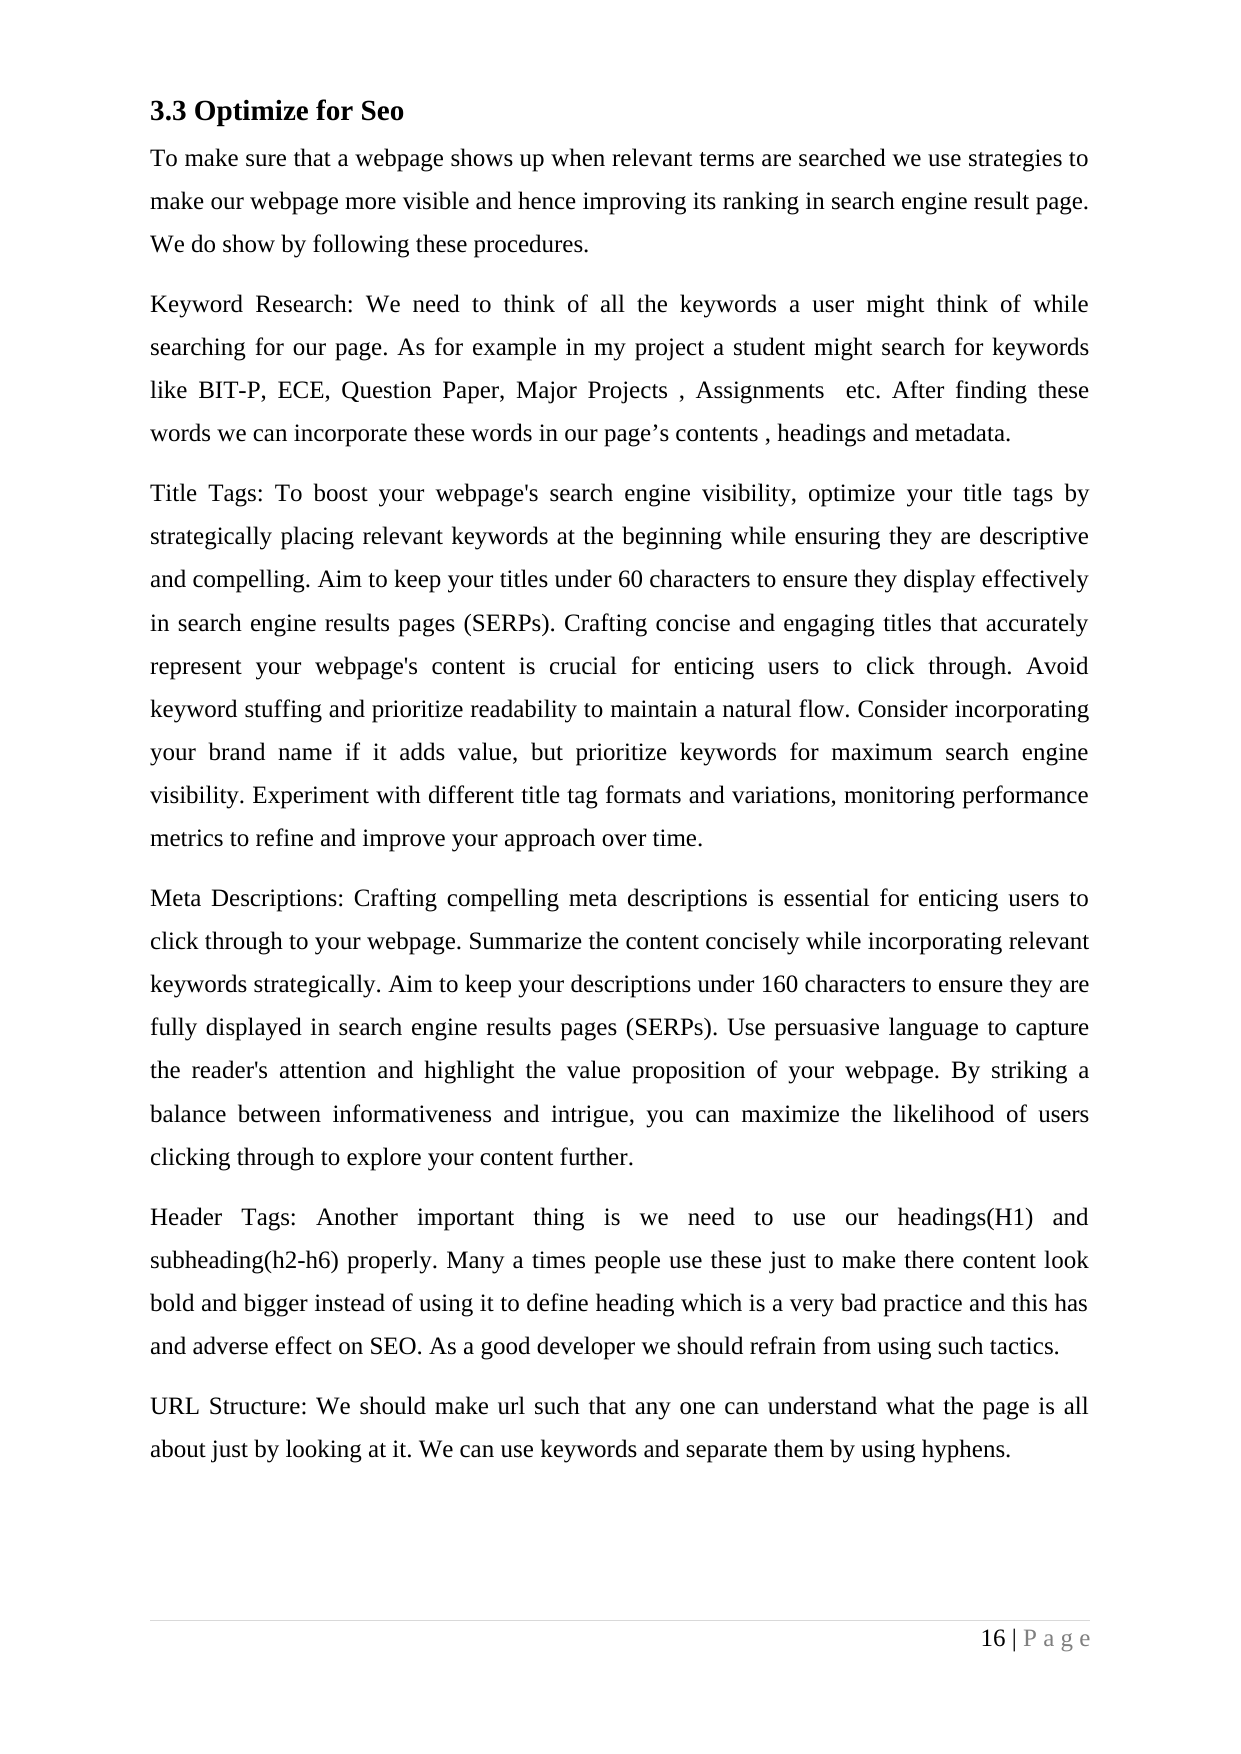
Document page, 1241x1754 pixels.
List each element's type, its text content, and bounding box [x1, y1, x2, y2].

text Meta Descriptions: Crafting compelling meta descriptions is essential for enticing users to click through to your webpage. Summarize the content concisely while incorporating relevant keywords strategically. Aim to keep your descriptions under 160 characters to ensure they are fully displayed in search engine results pages (SERPs). Use persuasive language to capture the reader's attention and highlight the value proposition of your webpage. By striking a balance between informativeness and intrigue, you can maximize the likelihood of users clicking through to explore your content further. [150, 883, 1090, 1171]
text To make sure that a webpage shows up when relevant terms are searched we use strategies to make our webpage more visible and hence improving its ranking in search engine result page. We do show by following these procedures. [150, 143, 1090, 258]
text Keyword Research: We need to think of all the keywords a user might think of while searching for our page. As for example in my project a student might search for keywords like BIT-P, ECE, Question Paper, Major Projects , Assignments etc. After finding these words we can incorporate these words in our page’s contents , headings and metadata. [150, 289, 1090, 447]
text URL Structure: We should make url such that any one can understand what the page is all about just by looking at it. We can use keywords and separate them by using hyphens. [150, 1391, 1090, 1463]
text Header Tags: Another important thing is we need to use our headings(H1) and subheading(h2-h6) properly. Many a times people use these just to make there content look bold and bigger instead of using it to define heading which is a very bad practice and this has and adverse effect on SEO. As a good developer we should refrain from using such tactics. [150, 1202, 1090, 1360]
text Title Tags: To boost your webpage's search engine visibility, optimize your title tags by strategically placing relevant keywords at the beginning while ensuring they are descriptive and compelling. Aim to keep your titles under 60 characters to ensure they display effectively in search engine results pages (SERPs). Crafting concise and engaging titles that accurately represent your webpage's content is crucial for enticing users to click through. Avoid keyword stuffing and prioritize readability to maintain a natural flow. Consider incorporating your brand name if it adds value, but prioritize keywords for maximum search engine visibility. Experiment with different title tag formats and variations, monitoring performance metrics to refine and improve your approach over time. [150, 478, 1090, 852]
subtitle Optimize for Seo [150, 93, 1090, 126]
